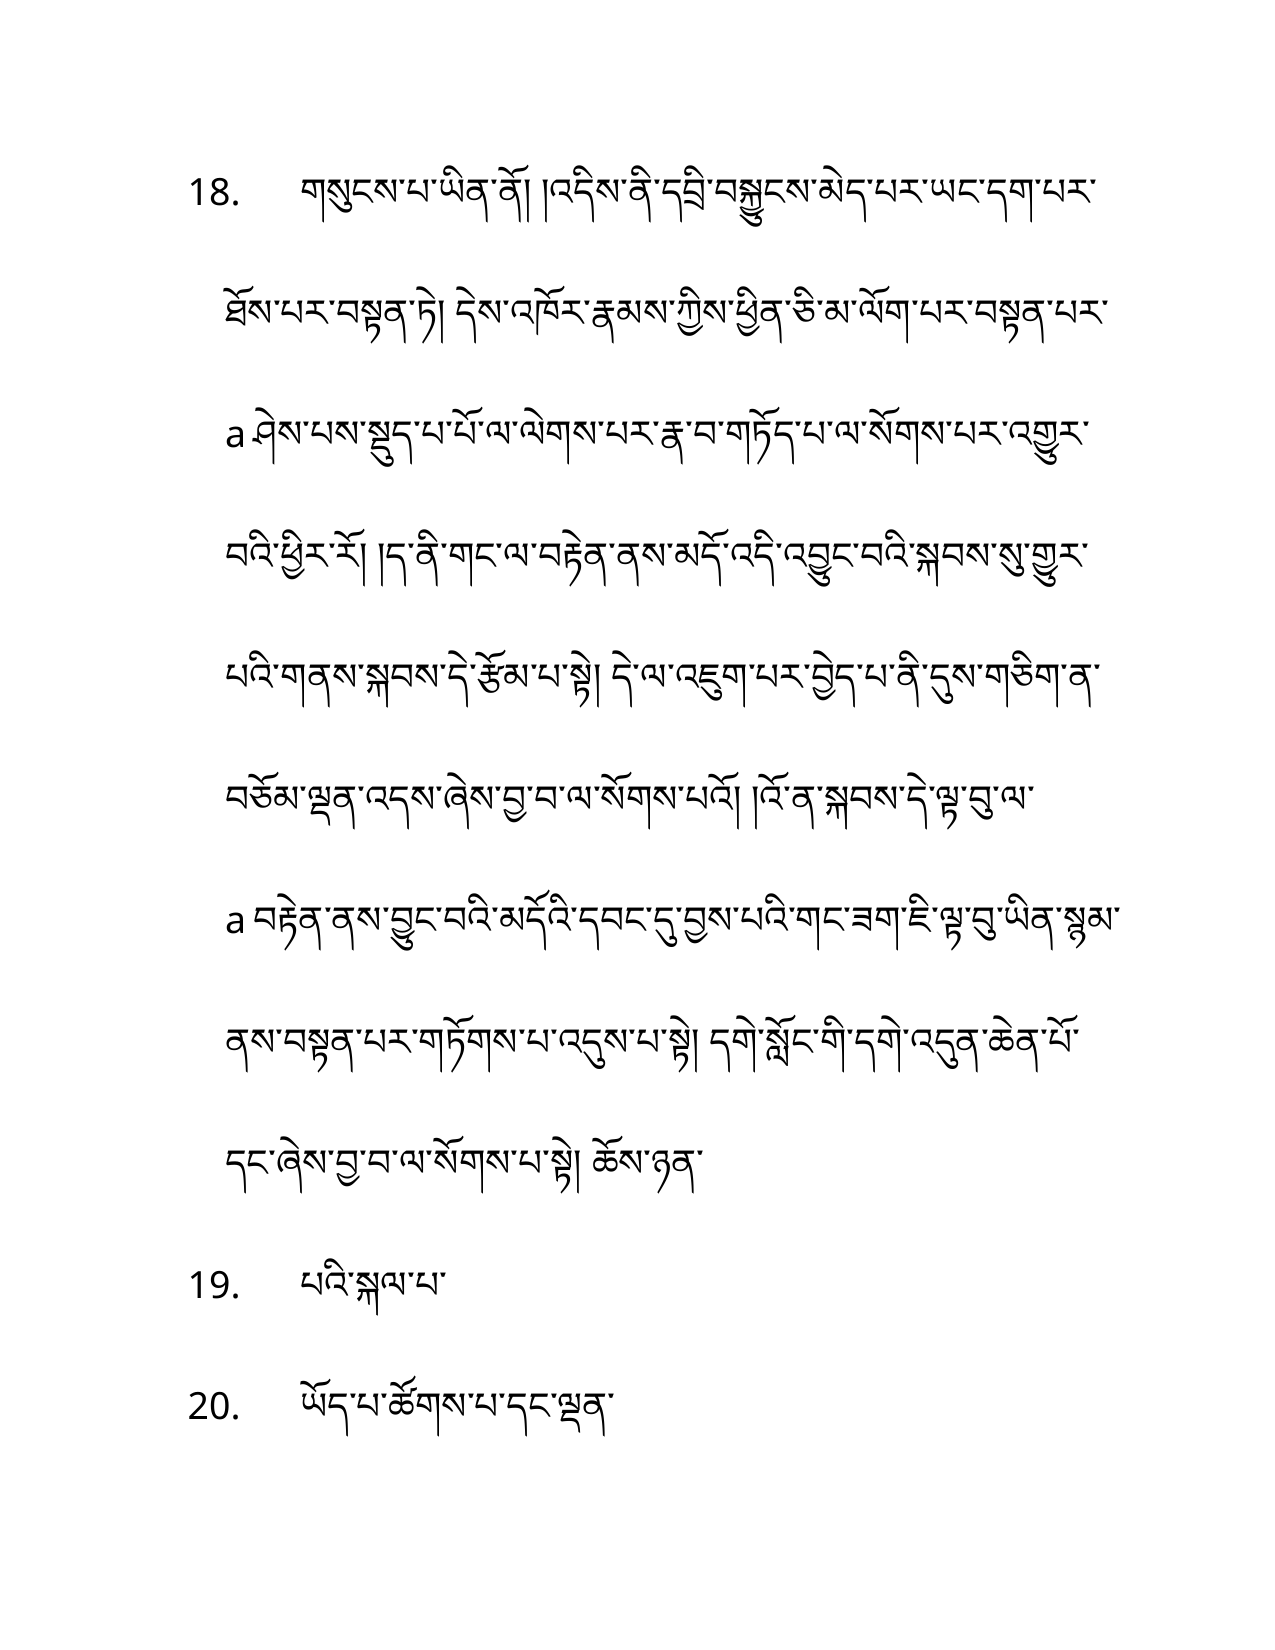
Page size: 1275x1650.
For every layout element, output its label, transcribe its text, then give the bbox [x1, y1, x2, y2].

list གསུངས་པ་ཡིན་ནོ། །འདིས་ནི་དབྲི་བསྐྱུངས་མེད་པར་ཡང་དག་པར་ཐོས་པར་བསྟན་ཏེ། དེས་འཁོར་རྣམས་ཀྱིས་ཕྱིན་ཅི་མ་ལོག་པར་བསྟན་པར་aཤེས་པས་སྡུད་པ་པོ་ལ་ལེགས་པར་རྣ་བ་གཏོད་པ་ལ་སོགས་པར་འགྱུར་བའི་ཕྱིར་རོ། །ད་ནི་གང་ལ་བརྟེན་ནས་མདོ་འདི་འབྱུང་བའི་སྐབས་སུ་གྱུར་པའི་གནས་སྐབས་དེ་རྩོམ་པ་སྟེ། དེ་ལ་འཇུག་པར་བྱེད་པ་ནི་དུས་གཅིག་ན་བཅོམ་ལྡན་འདས་ཞེས་བྱ་བ་ལ་སོགས་པའོ། །འོ་ན་སྐབས་དེ་ལྟ་བུ་ལ་aབརྟེན་ནས་བྱུང་བའི་མདོའི་དབང་དུ་བྱས་པའི་གང་ཟག་ཇི་ལྟ་བུ་ཡིན་སྙམ་ནས་བསྟན་པར་གཏོགས་པ་འདུས་པ་སྟེ། དགེ་སློང་གི་དགེ་འདུན་ཆེན་པོ་དང་ཞེས་བྱ་བ་ལ་སོགས་པ་སྟེ། ཆོས་ཉན་ [187, 150, 1125, 1227]
list པའི་སྐལ་པ་ [187, 1243, 1125, 1349]
list ཡོད་པ་ཚོགས་པ་དང་ལྡན་ [187, 1364, 1125, 1470]
